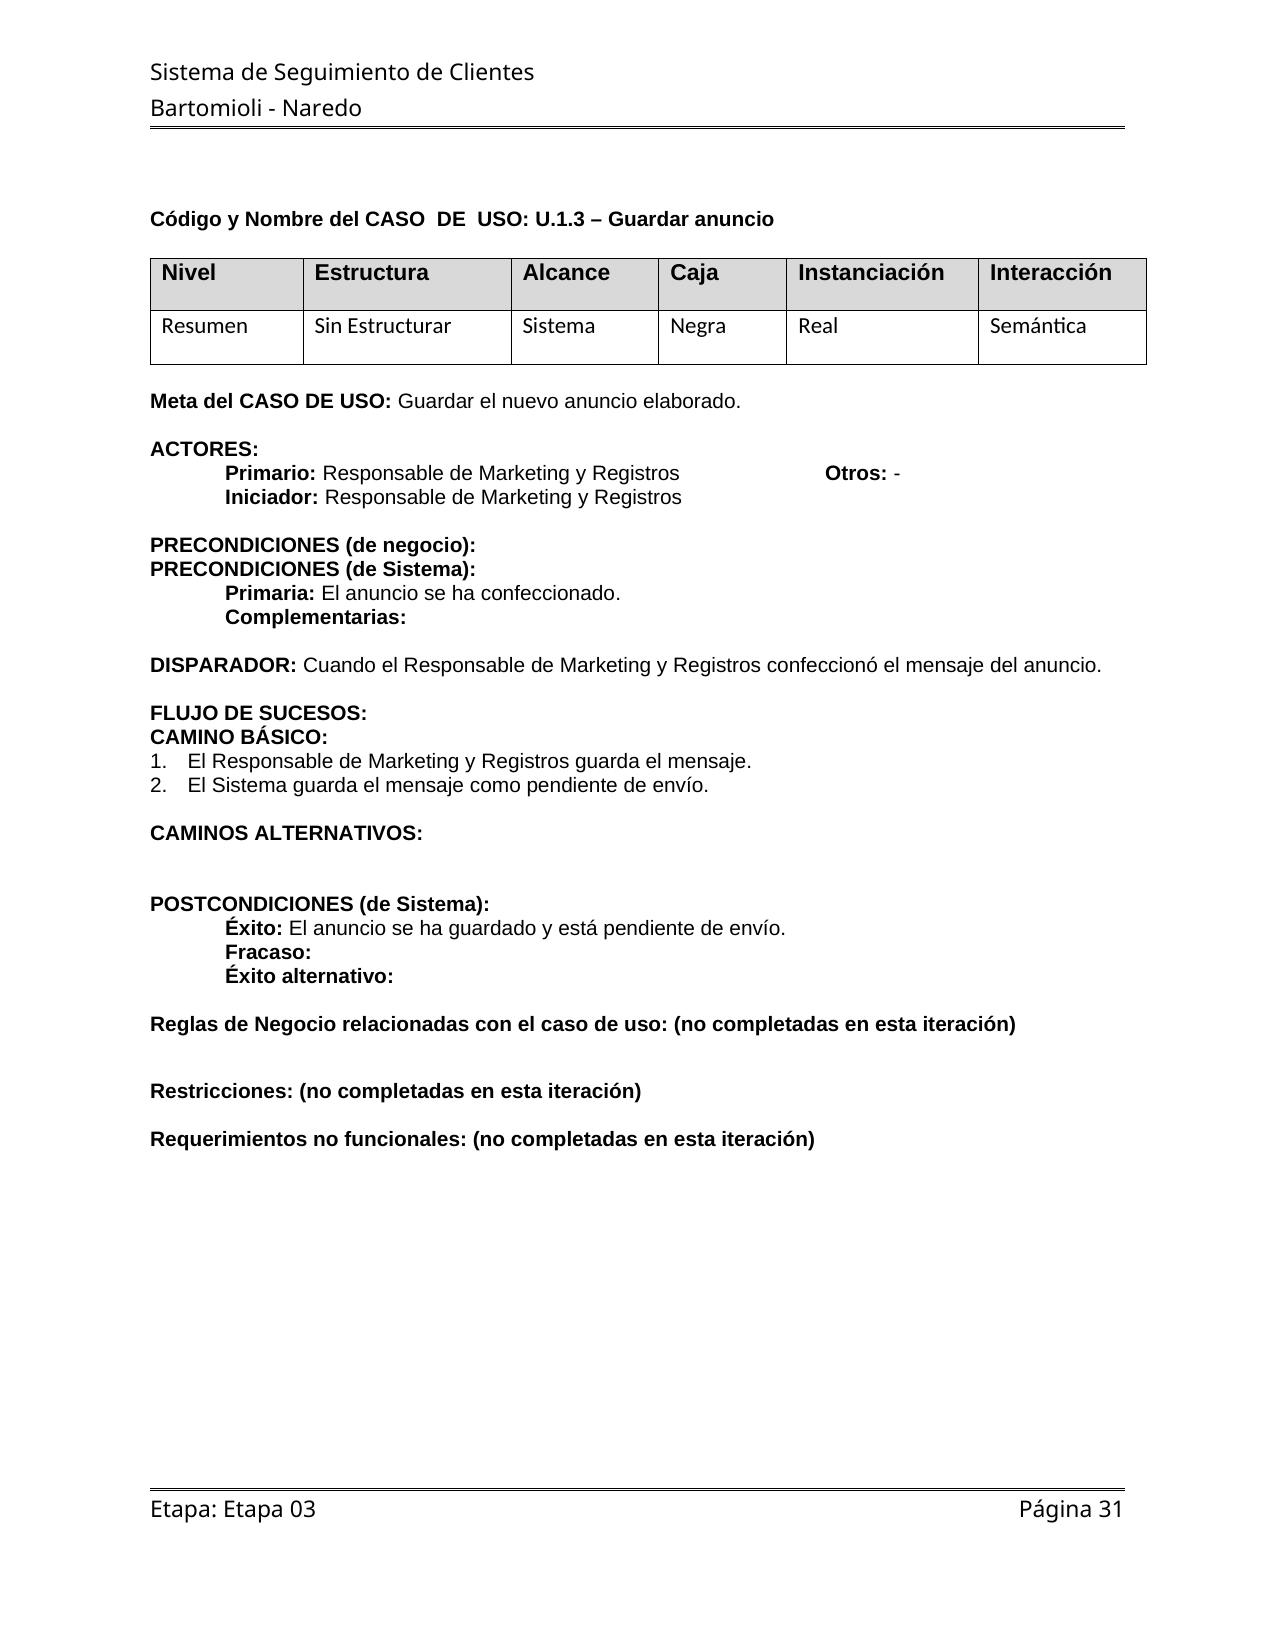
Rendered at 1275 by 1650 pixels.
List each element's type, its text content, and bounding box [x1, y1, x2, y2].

table_header Interacción [979, 259, 1146, 310]
table_header Estructura [304, 259, 511, 310]
subtitle FLUJO DE SUCESOS: [150, 701, 1125, 724]
subtitle CAMINOS ALTERNATIVOS: [150, 820, 1125, 844]
subtitle Reglas de Negocio relacionadas con el caso de uso: (no completadas en esta iteración) [150, 1012, 1125, 1036]
table_header Caja [659, 259, 786, 310]
subtitle Restricciones: (no completadas en esta iteración) [150, 1079, 1125, 1103]
subtitle Complementarias: [150, 605, 1125, 629]
subtitle El Responsable de Marketing y Registros guarda el mensaje. [150, 748, 1125, 772]
subtitle Meta del CASO DE USO: Guardar el nuevo anuncio elaborado. [150, 389, 1125, 413]
subtitle El Sistema guarda el mensaje como pendiente de envío. [150, 772, 1125, 796]
subtitle POSTCONDICIONES (de Sistema): Éxito: El anuncio se ha guardado y está pendiente de envío. Fracaso: [150, 892, 1125, 964]
subtitle ACTORES: [150, 437, 1125, 461]
subtitle Iniciador: Responsable de Marketing y Registros [150, 485, 1125, 509]
subtitle CAMINO BÁSICO: [150, 724, 1125, 748]
subtitle Éxito alternativo: [150, 964, 1125, 988]
subtitle PRECONDICIONES (de Sistema): [150, 557, 1125, 581]
subtitle Primaria: El anuncio se ha confeccionado. [150, 581, 1125, 605]
subtitle Código y Nombre del CASO DE USO: U.1.3 – Guardar anuncio [150, 207, 1125, 231]
table_header Instanciación [787, 259, 978, 310]
subtitle Requerimientos no funcionales: (no completadas en esta iteración) [150, 1127, 1125, 1151]
table_header Alcance [512, 259, 658, 310]
table_header Nivel [151, 259, 303, 310]
subtitle DISPARADOR: Cuando el Responsable de Marketing y Registros confeccionó el mensaje del anuncio. [150, 653, 1125, 677]
subtitle PRECONDICIONES (de negocio): [150, 533, 1125, 557]
subtitle Primario: Responsable de Marketing y Registros Otros: - [150, 461, 1125, 485]
